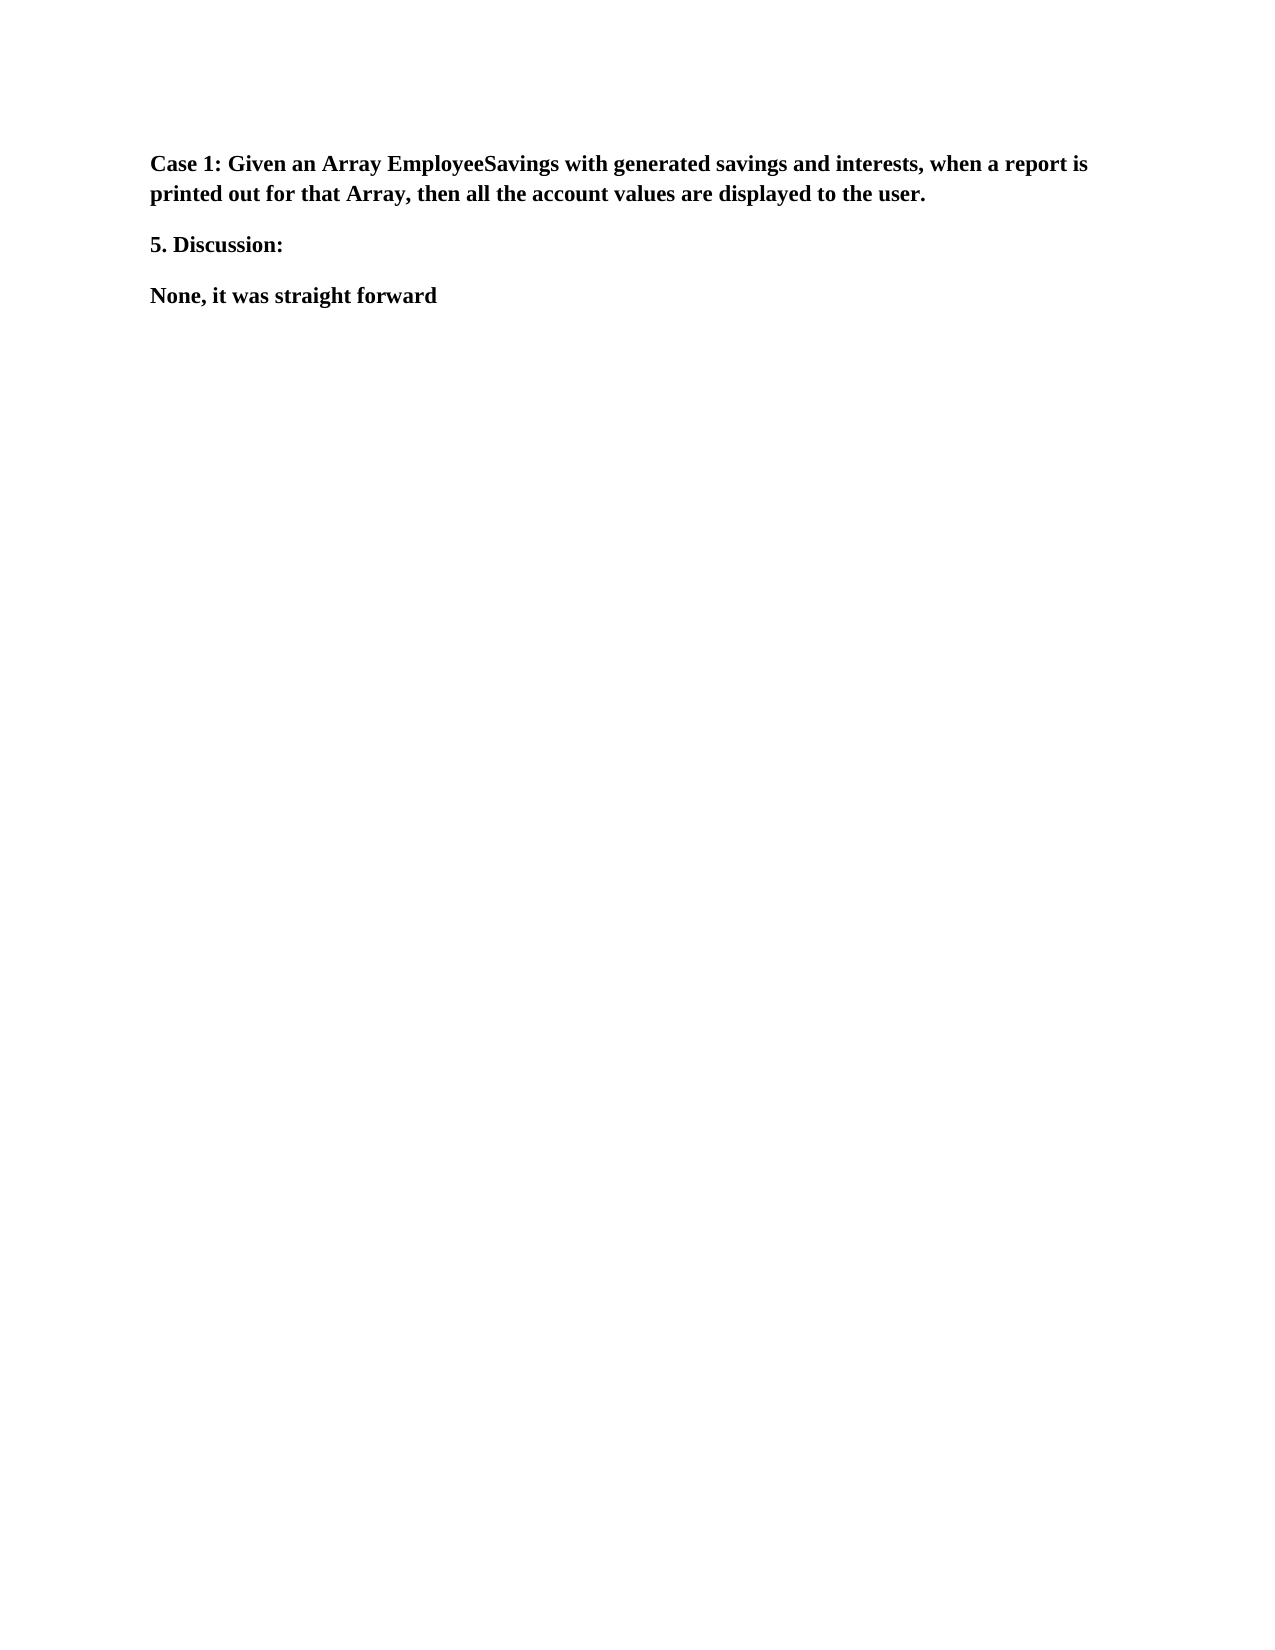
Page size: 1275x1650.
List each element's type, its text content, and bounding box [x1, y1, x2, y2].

text 5. Discussion: [150, 231, 1125, 258]
text None, it was straight forward [150, 282, 1125, 309]
text Case 1: Given an Array EmployeeSavings with generated savings and interests, when a report is printed out for that Array, then all the account values are displayed to the user. [150, 150, 1125, 207]
